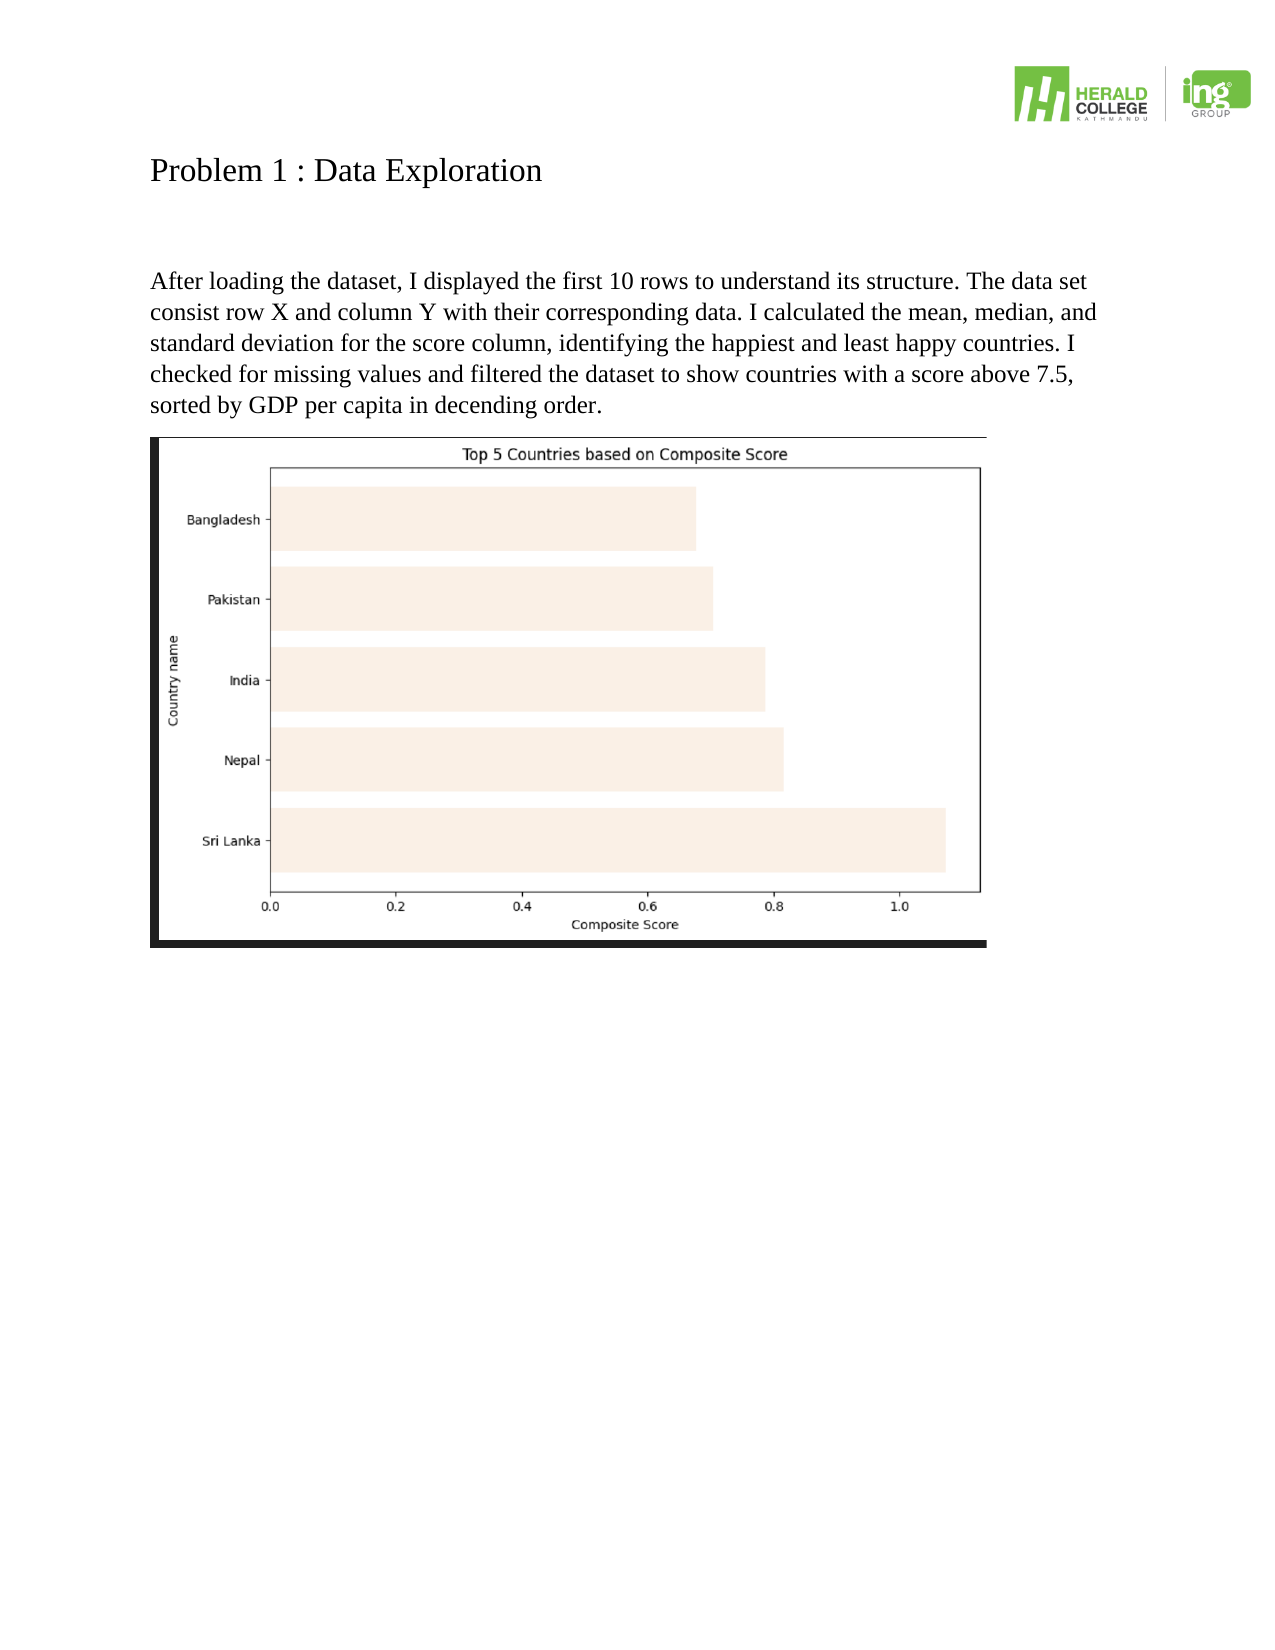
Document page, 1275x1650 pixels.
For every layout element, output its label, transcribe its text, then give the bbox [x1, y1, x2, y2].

text Problem 1 : Data Exploration [150, 150, 1125, 188]
text After loading the dataset, I displayed the first 10 rows to understand its structure. The data set consist row X and column Y with their corresponding data. I calculated the mean, median, and standard deviation for the score column, identifying the happiest and least happy countries. I checked for missing values and filtered the dataset to show countries with a score above 7.5, sorted by GDP per capita in decending order. [150, 266, 1125, 419]
picture [1008, 36, 1257, 150]
picture [150, 437, 987, 948]
